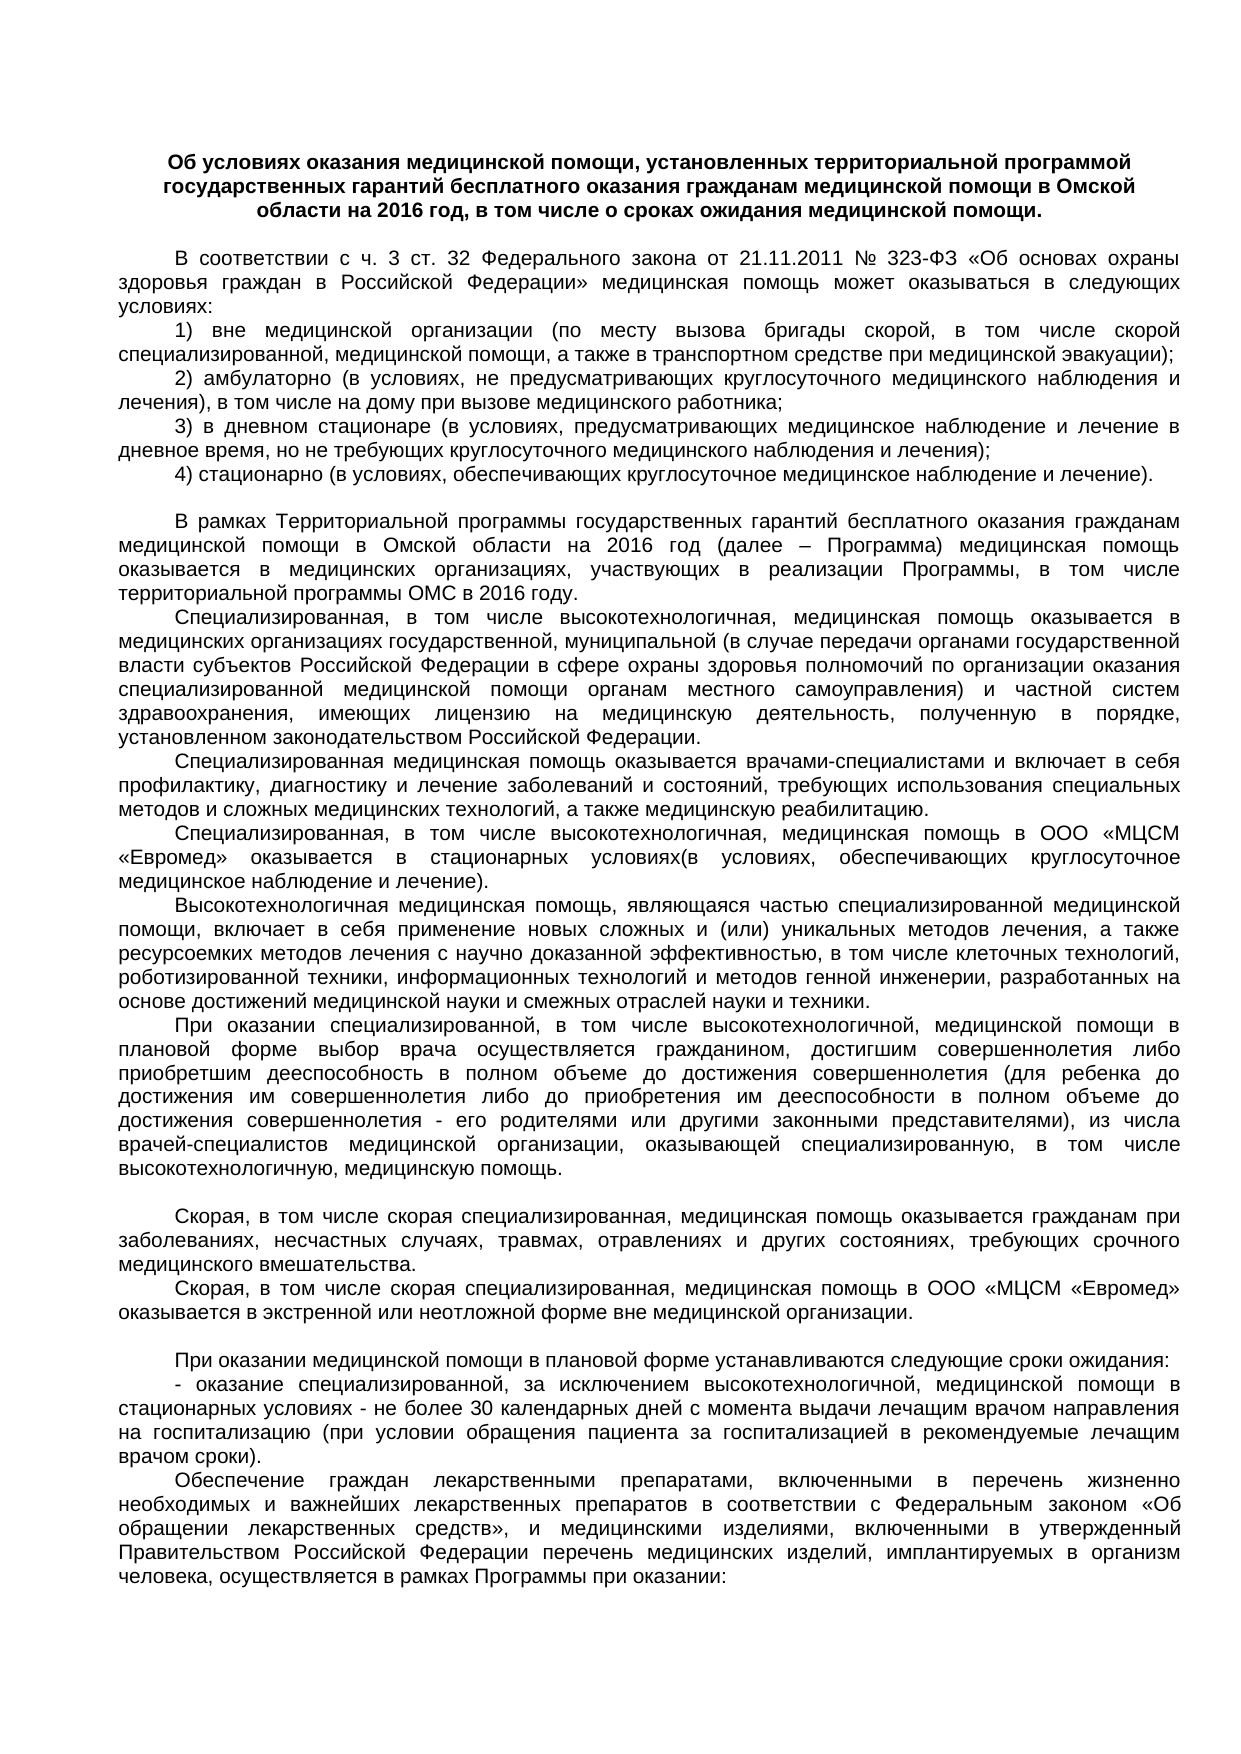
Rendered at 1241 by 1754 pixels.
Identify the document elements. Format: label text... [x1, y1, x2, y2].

text При оказании медицинской помощи в плановой форме устанавливаются следующие сроки ожидания: [118, 1348, 1181, 1372]
text Обеспечение граждан лекарственными препаратами, включенными в перечень жизненно необходимых и важнейших лекарственных препаратов в соответствии с Федеральным законом «Об обращении лекарственных средств», и медицинскими изделиями, включенными в утвержденный Правительством Российской Федерации перечень медицинских изделий, имплантируемых в организм человека, осуществляется в рамках Программы при оказании: [118, 1468, 1181, 1587]
text При оказании специализированной, в том числе высокотехнологичной, медицинской помощи в плановой форме выбор врача осуществляется гражданином, достигшим совершеннолетия либо приобретшим дееспособность в полном объеме до достижения совершеннолетия (для ребенка до достижения им совершеннолетия либо до приобретения им дееспособности в полном объеме до достижения совершеннолетия - его родителями или другими законными представителями), из числа врачей-специалистов медицинской организации, оказывающей специализированную, в том числе высокотехнологичную, медицинскую помощь. [118, 1012, 1181, 1180]
text Высокотехнологичная медицинская помощь, являющаяся частью специализированной медицинской помощи, включает в себя применение новых сложных и (или) уникальных методов лечения, а также ресурсоемких методов лечения с научно доказанной эффективностью, в том числе клеточных технологий, роботизированной техники, информационных технологий и методов генной инженерии, разработанных на основе достижений медицинской науки и смежных отраслей науки и техники. [118, 893, 1181, 1012]
text В рамках Территориальной программы государственных гарантий бесплатного оказания гражданам медицинской помощи в Омской области на 2016 год (далее – Программа) медицинская помощь оказывается в медицинских организациях, участвующих в реализации Программы, в том числе территориальной программы ОМС в 2016 году. [118, 509, 1181, 605]
text Об условиях оказания медицинской помощи, установленных территориальной программой государственных гарантий бесплатного оказания гражданам медицинской помощи в Омской области на 2016 год, в том числе о сроках ожидания медицинской помощи. [118, 150, 1181, 222]
text Специализированная, в том числе высокотехнологичная, медицинская помощь в ООО «МЦСМ «Евромед» оказывается в стационарных условиях(в условиях, обеспечивающих круглосуточное медицинское наблюдение и лечение). [118, 821, 1181, 893]
text В соответствии с ч. 3 ст. 32 Федерального закона от 21.11.2011 № 323-ФЗ «Об основах охраны здоровья граждан в Российской Федерации» медицинская помощь может оказываться в следующих условиях: [118, 246, 1181, 318]
text Скорая, в том числе скорая специализированная, медицинская помощь оказывается гражданам при заболеваниях, несчастных случаях, травмах, отравлениях и других состояниях, требующих срочного медицинского вмешательства. [118, 1204, 1181, 1276]
text - оказание специализированной, за исключением высокотехнологичной, медицинской помощи в стационарных условиях - не более 30 календарных дней с момента выдачи лечащим врачом направления на госпитализацию (при условии обращения пациента за госпитализацией в рекомендуемые лечащим врачом сроки). [118, 1372, 1181, 1468]
text 2) амбулаторно (в условиях, не предусматривающих круглосуточного медицинского наблюдения и лечения), в том числе на дому при вызове медицинского работника; [118, 366, 1181, 413]
text 4) стационарно (в условиях, обеспечивающих круглосуточное медицинское наблюдение и лечение). [118, 461, 1181, 485]
text 1) вне медицинской организации (по месту вызова бригады скорой, в том числе скорой специализированной, медицинской помощи, а также в транспортном средстве при медицинской эвакуации); [118, 318, 1181, 366]
text Специализированная, в том числе высокотехнологичная, медицинская помощь оказывается в медицинских организациях государственной, муниципальной (в случае передачи органами государственной власти субъектов Российской Федерации в сфере охраны здоровья полномочий по организации оказания специализированной медицинской помощи органам местного самоуправления) и частной систем здравоохранения, имеющих лицензию на медицинскую деятельность, полученную в порядке, установленном законодательством Российской Федерации. [118, 605, 1181, 749]
text Скорая, в том числе скорая специализированная, медицинская помощь в ООО «МЦСМ «Евромед» оказывается в экстренной или неотложной форме вне медицинской организации. [118, 1276, 1181, 1324]
text 3) в дневном стационаре (в условиях, предусматривающих медицинское наблюдение и лечение в дневное время, но не требующих круглосуточного медицинского наблюдения и лечения); [118, 413, 1181, 461]
text Специализированная медицинская помощь оказывается врачами-специалистами и включает в себя профилактику, диагностику и лечение заболеваний и состояний, требующих использования специальных методов и сложных медицинских технологий, а также медицинскую реабилитацию. [118, 749, 1181, 821]
